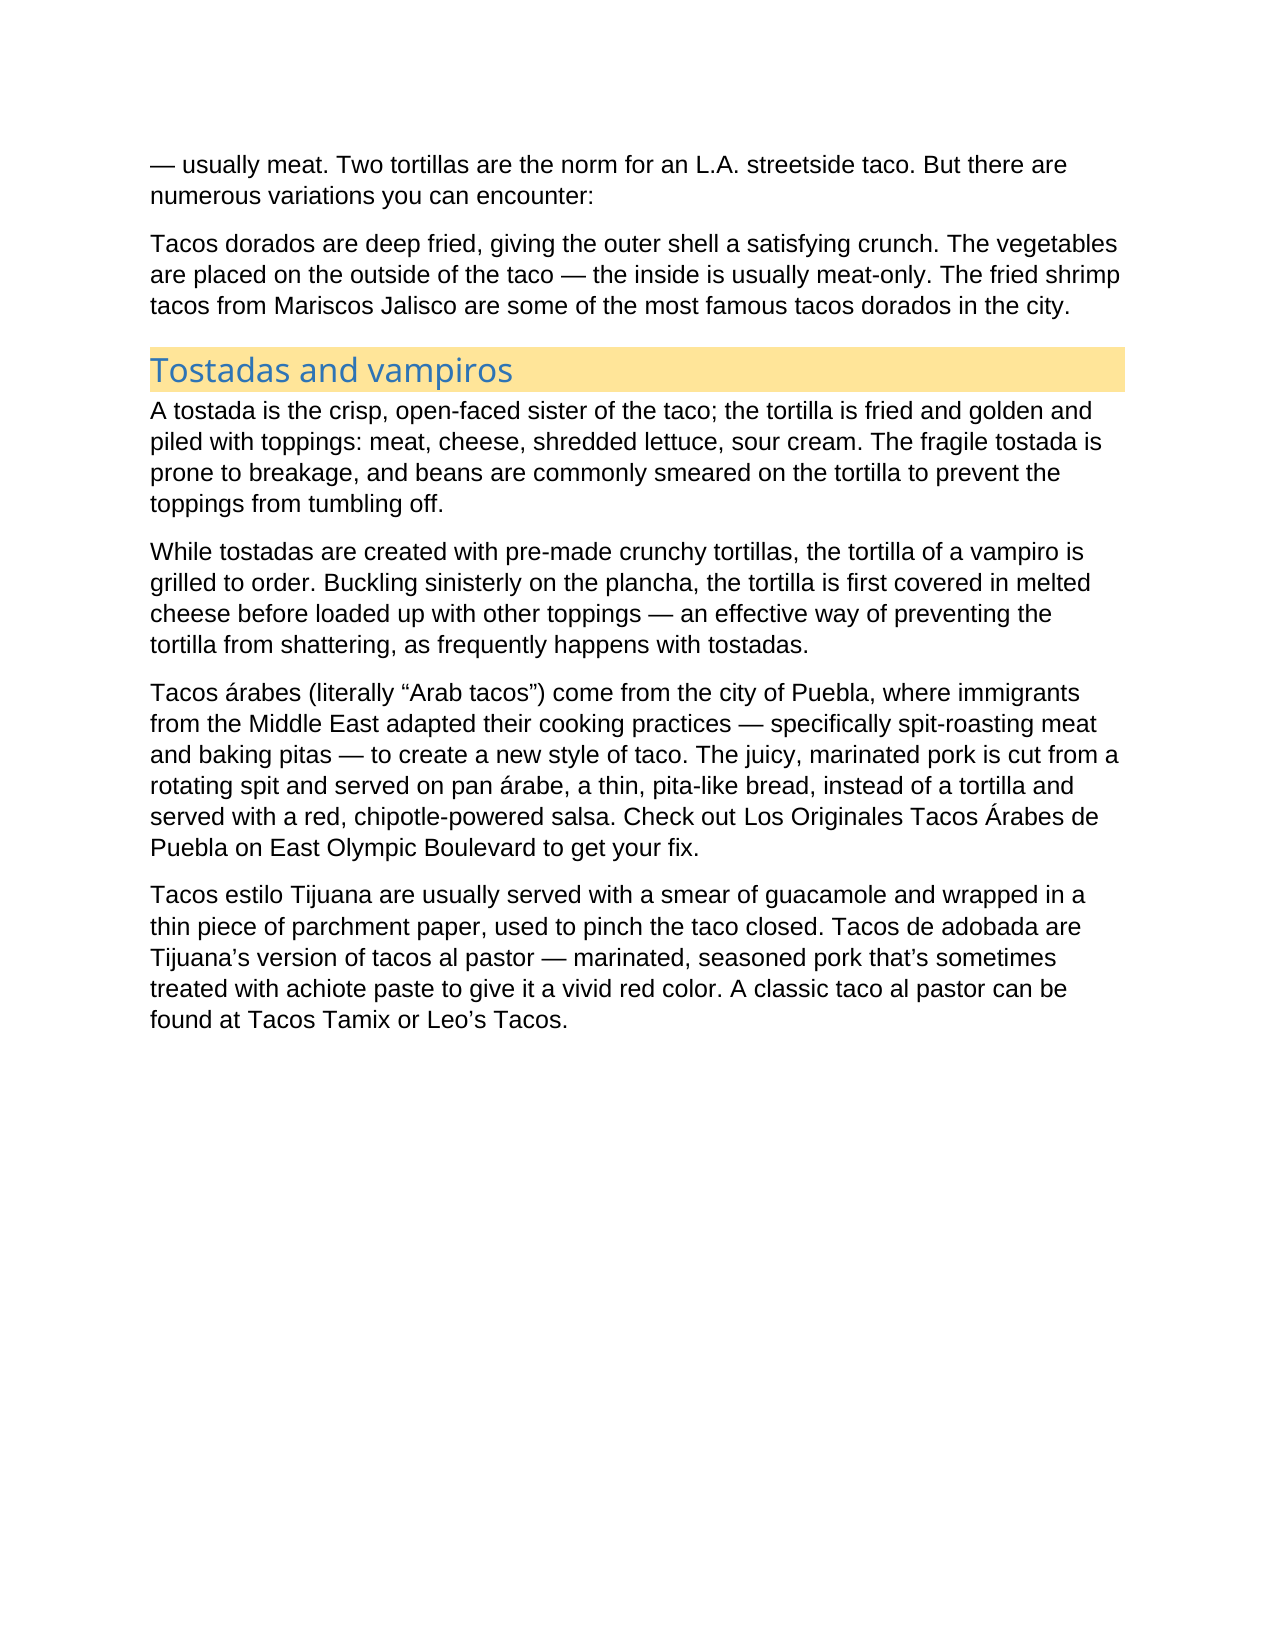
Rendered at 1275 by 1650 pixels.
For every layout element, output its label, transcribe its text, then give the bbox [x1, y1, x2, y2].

text Tacos dorados are deep fried, giving the outer shell a satisfying crunch. The vegetables are placed on the outside of the taco — the inside is usually meat-only. The fried shrimp tacos from Mariscos Jalisco are some of the most famous tacos dorados in the city. [150, 229, 1125, 319]
text A tostada is the crisp, open-faced sister of the taco; the tortilla is fried and golden and piled with toppings: meat, cheese, shredded lettuce, sour cream. The fragile tostada is prone to breakage, and beans are commonly smeared on the tortilla to prevent the toppings from tumbling off. [150, 396, 1125, 518]
text Tacos árabes (literally “Arab tacos”) come from the city of Puebla, where immigrants from the Middle East adapted their cooking practices — specifically spit-roasting meat and baking pitas — to create a new style of taco. The juicy, marinated pork is cut from a rotating spit and served on pan árabe, a thin, pita-like bread, instead of a tortilla and served with a red, chipotle-powered salsa. Check out Los Originales Tacos Árabes de Puebla on East Olympic Boulevard to get your fix. [150, 677, 1125, 861]
subtitle Tostadas and vampiros [150, 347, 1125, 392]
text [150, 150, 1125, 210]
text While tostadas are created with pre-made crunchy tortillas, the tortilla of a vampiro is grilled to order. Buckling sinisterly on the plancha, the tortilla is first covered in melted cheese before loaded up with other toppings — an effective way of preventing the tortilla from shattering, as frequently happens with tostadas. [150, 537, 1125, 658]
text Tacos estilo Tijuana are usually served with a smear of guacamole and wrapped in a thin piece of parchment paper, used to pinch the taco closed. Tacos de adobada are Tijuana’s version of tacos al pastor — marinated, seasoned pork that’s sometimes treated with achiote paste to give it a vivid red color. A classic taco al pastor can be found at Tacos Tamix or Leo’s Tacos. [150, 880, 1125, 1033]
